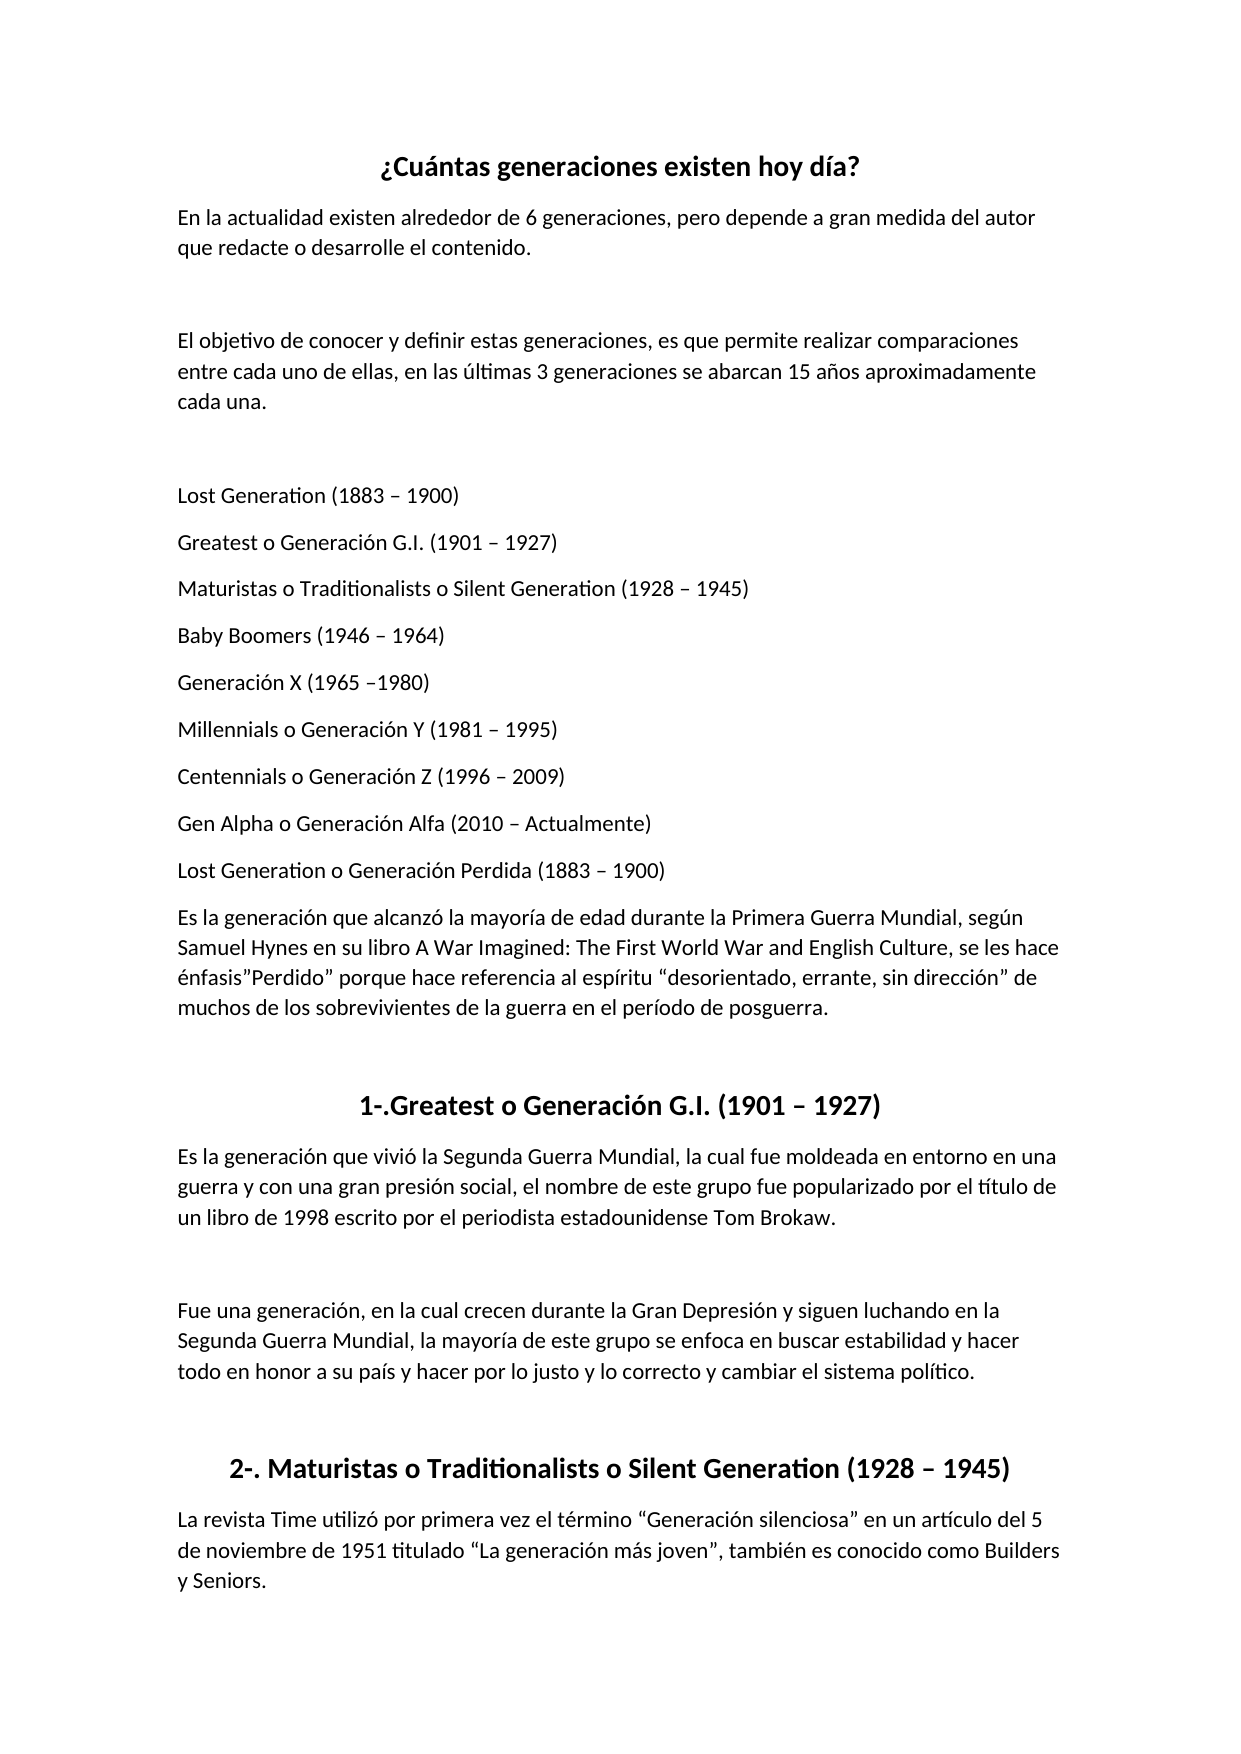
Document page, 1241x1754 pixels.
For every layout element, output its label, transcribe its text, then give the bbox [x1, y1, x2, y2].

text Greatest o Generación G.I. (1901 – 1927) [177, 528, 1063, 556]
text Baby Boomers (1946 – 1964) [177, 621, 1063, 649]
text Millennials o Generación Y (1981 – 1995) [177, 715, 1063, 743]
text 1-.Greatest o Generación G.I. (1901 – 1927) [177, 1087, 1063, 1123]
text El objetivo de conocer y definir estas generaciones, es que permite realizar comparaciones entre cada uno de ellas, en las últimas 3 generaciones se abarcan 15 años aproximadamente cada una. [177, 327, 1063, 415]
text Es la generación que alcanzó la mayoría de edad durante la Primera Guerra Mundial, según Samuel Hynes en su libro A War Imagined: The First World War and English Culture, se les hace énfasis”Perdido” porque hace referencia al espíritu “desorientado, errante, sin dirección” de muchos de los sobrevivientes de la guerra en el período de posguerra. [177, 903, 1063, 1021]
text Gen Alpha o Generación Alfa (2010 – Actualmente) [177, 809, 1063, 837]
text Fue una generación, en la cual crecen durante la Gran Depresión y siguen luchando en la Segunda Guerra Mundial, la mayoría de este grupo se enfoca en buscar estabilidad y hacer todo en honor a su país y hacer por lo justo y lo correcto y cambiar el sistema político. [177, 1296, 1063, 1385]
text Es la generación que vivió la Segunda Guerra Mundial, la cual fue moldeada en entorno en una guerra y con una gran presión social, el nombre de este grupo fue popularizado por el título de un libro de 1998 escrito por el periodista estadounidense Tom Brokaw. [177, 1142, 1063, 1231]
text En la actualidad existen alrededor de 6 generaciones, pero depende a gran medida del autor que redacte o desarrolle el contenido. [177, 203, 1063, 261]
text Generación X (1965 –1980) [177, 668, 1063, 696]
text Lost Generation o Generación Perdida (1883 – 1900) [177, 856, 1063, 884]
text Maturistas o Traditionalists o Silent Generation (1928 – 1945) [177, 574, 1063, 603]
text ¿Cuántas generaciones existen hoy día? [177, 148, 1063, 183]
text 2-. Maturistas o Traditionalists o Silent Generation (1928 – 1945) [177, 1451, 1063, 1486]
text Centennials o Generación Z (1996 – 2009) [177, 762, 1063, 790]
text La revista Time utilizó por primera vez el término “Generación silenciosa” en un artículo del 5 de noviembre de 1951 titulado “La generación más joven”, también es conocido como Builders y Seniors. [177, 1506, 1063, 1594]
text Lost Generation (1883 – 1900) [177, 481, 1063, 509]
